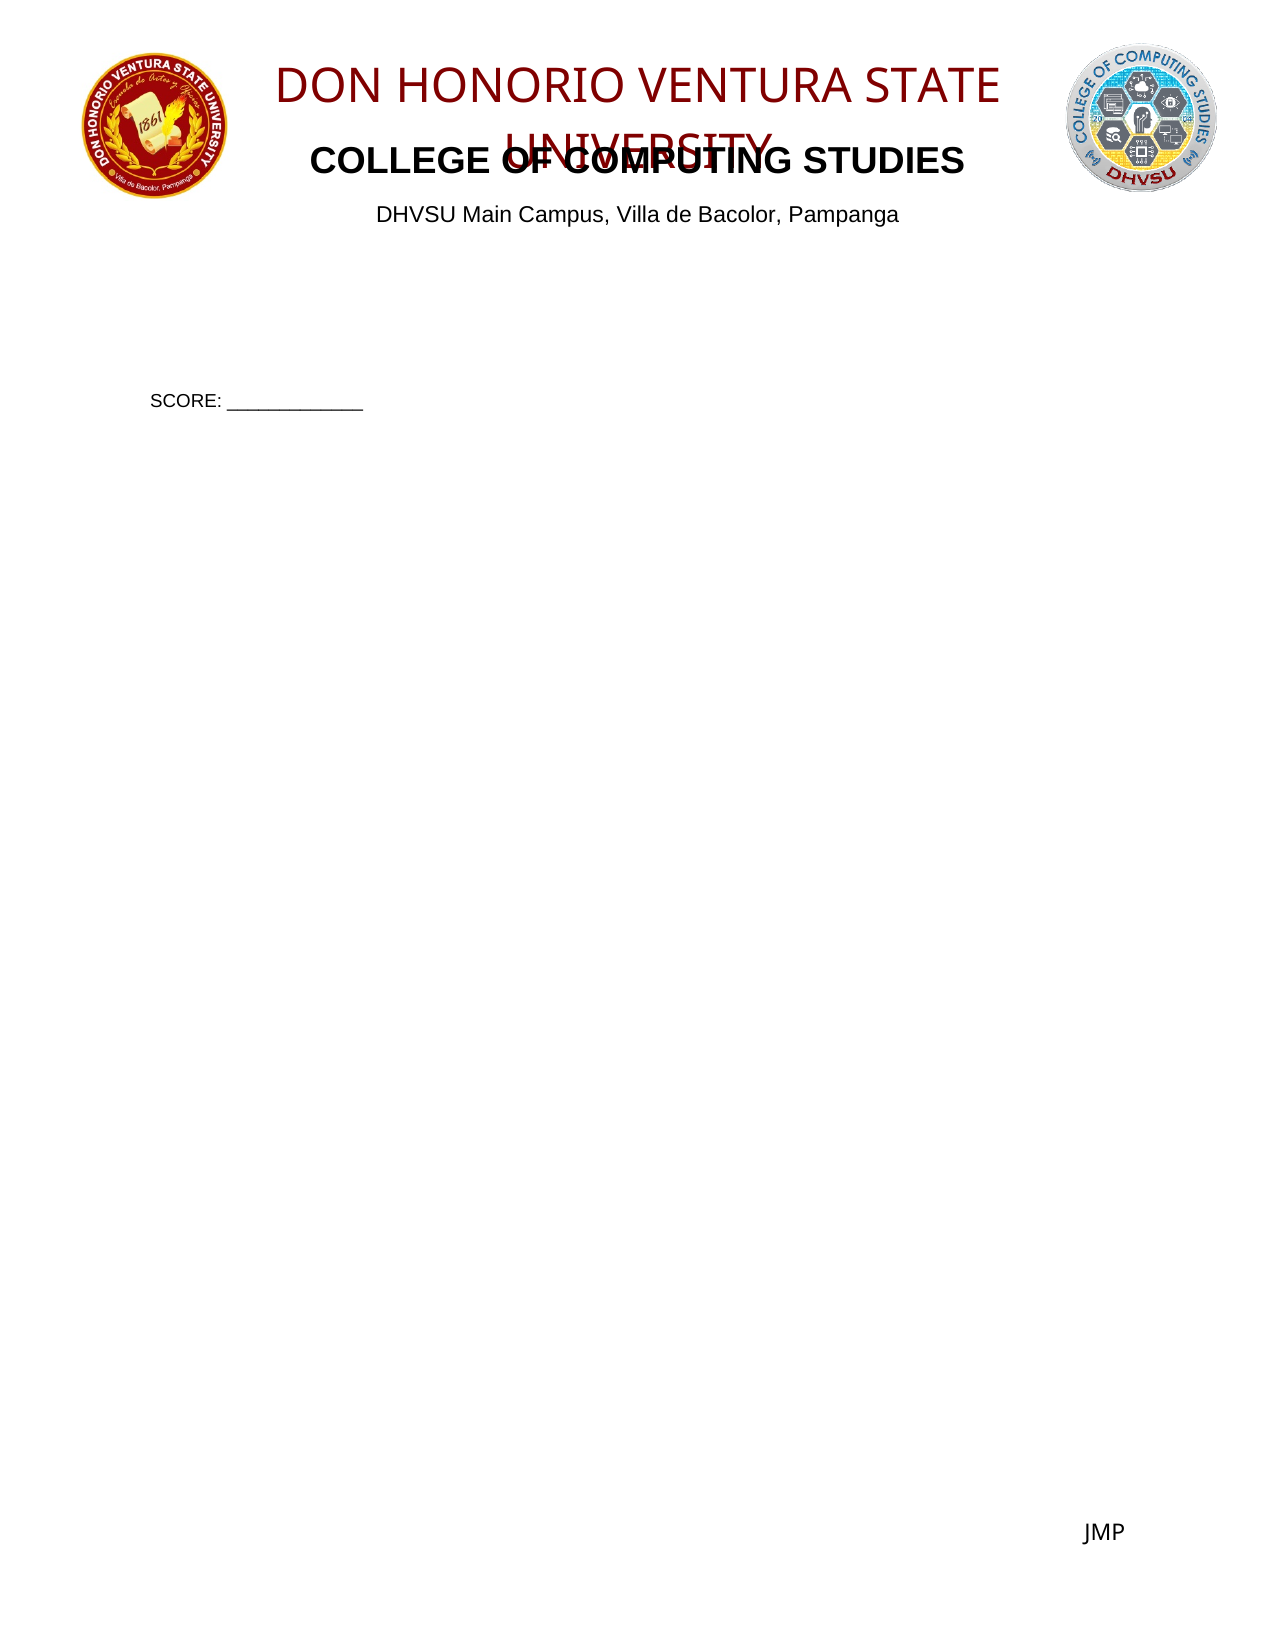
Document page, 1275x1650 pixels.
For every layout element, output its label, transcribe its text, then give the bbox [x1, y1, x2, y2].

picture [79, 51, 230, 201]
text SCORE: _____________ [150, 390, 1125, 411]
picture [1065, 43, 1217, 192]
